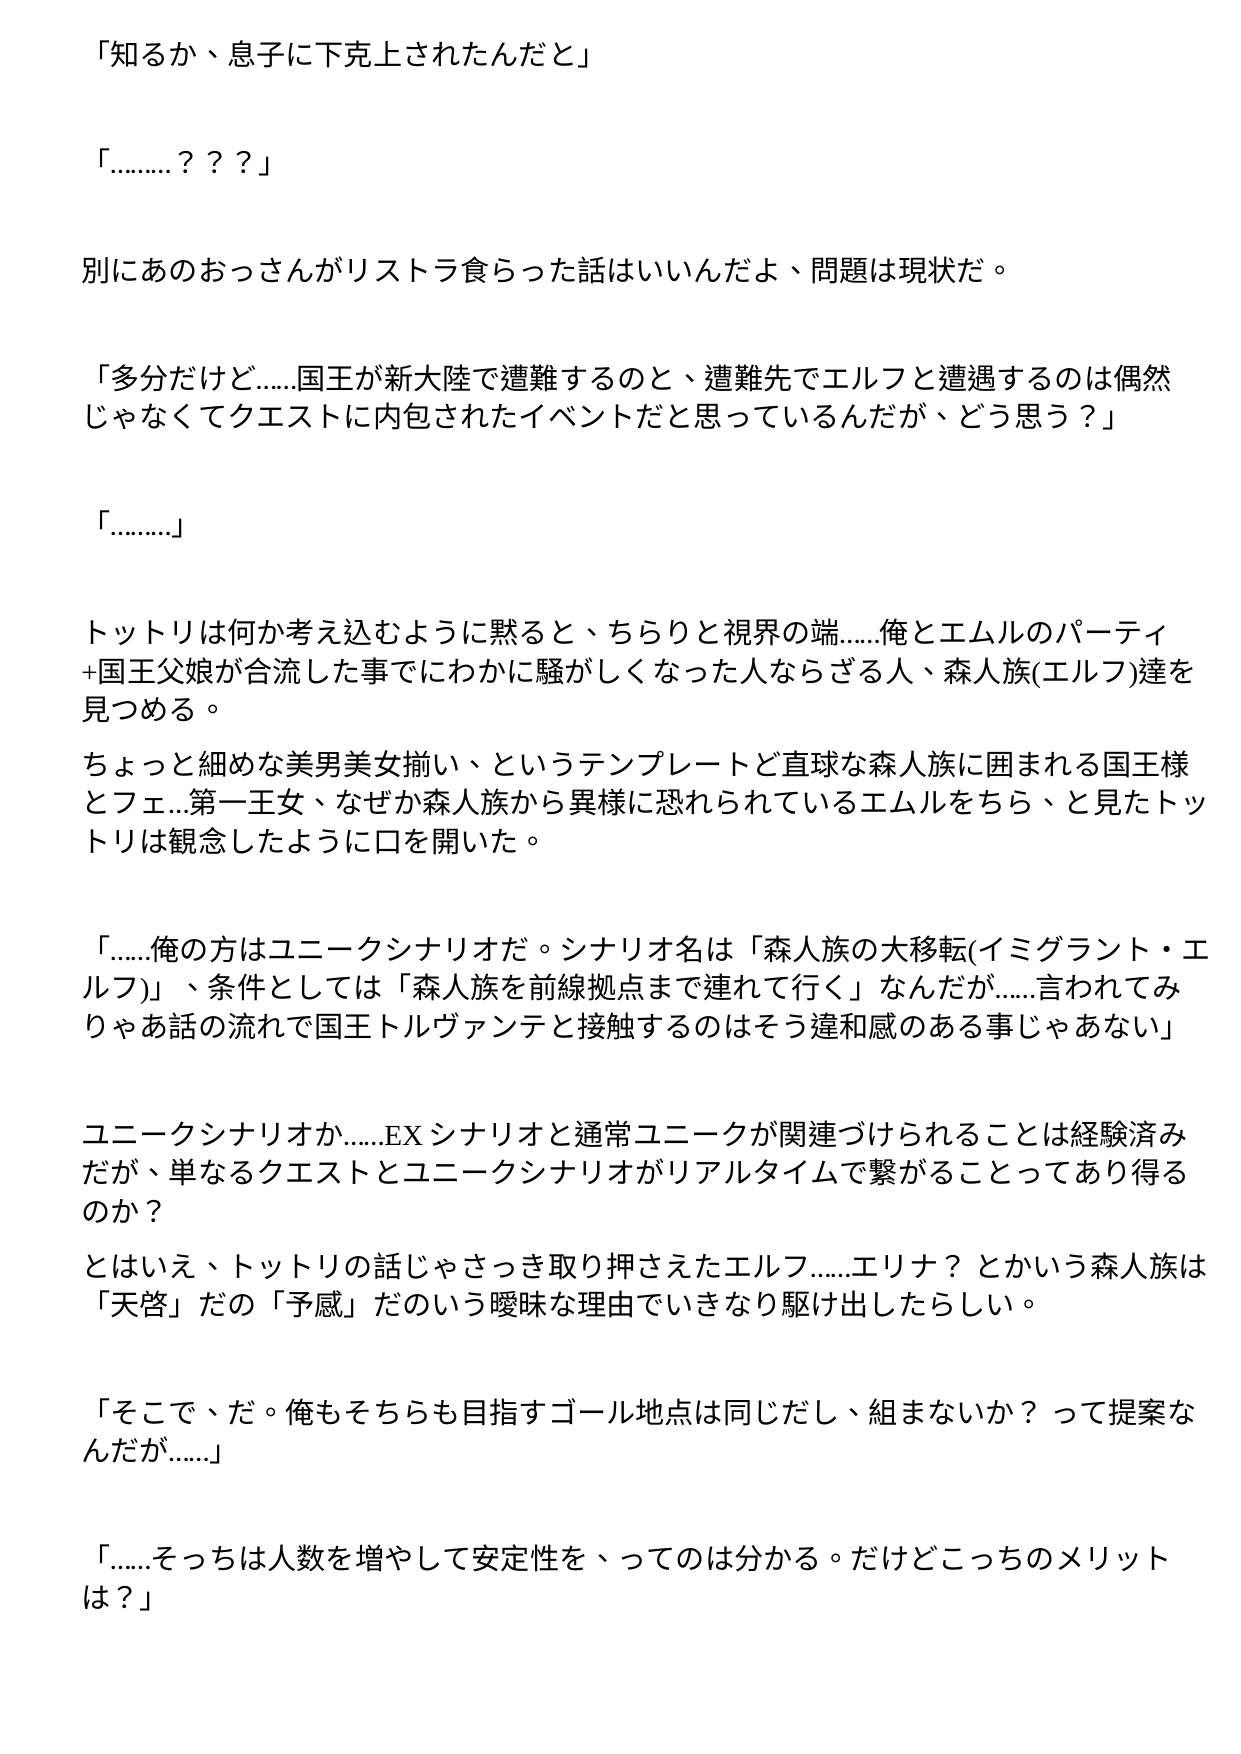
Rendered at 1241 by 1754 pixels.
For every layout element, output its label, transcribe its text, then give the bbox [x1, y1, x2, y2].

text ユニークシナリオか……EXシナリオと通常ユニークが関連づけられることは経験済みだが、単なるクエストとユニークシナリオがリアルタイムで繋がることってあり得るのか？ [81, 1117, 1215, 1229]
text トットリは何か考え込むように黙ると、ちらりと視界の端……俺とエムルのパーティ+国王父娘が合流した事でにわかに騒がしくなった人ならざる人、森人族(エルフ)達を見つめる。 [81, 615, 1215, 728]
text 「多分だけど……国王が新大陸で遭難するのと、遭難先でエルフと遭遇するのは偶然じゃなくてクエストに内包されたイベントだと思っているんだが、どう思う？」 [81, 361, 1215, 435]
text 「………」 [81, 507, 1215, 543]
text 「………？？？」 [81, 145, 1215, 181]
text 別にあのおっさんがリストラ食らった話はいいんだよ、問題は現状だ。 [81, 253, 1215, 289]
text 「……俺の方はユニークシナリオだ。シナリオ名は「森人族の大移転(イミグラント・エルフ)」、条件としては「森人族を前線拠点まで連れて行く」なんだが……言われてみりゃあ話の流れで国王トルヴァンテと接触するのはそう違和感のある事じゃあない」 [81, 932, 1215, 1044]
text 「知るか、息子に下克上されたんだと」 [81, 37, 1215, 73]
text ちょっと細めな美男美女揃い、というテンプレートど直球な森人族に囲まれる国王様とフェ…第一王女、なぜか森人族から異様に恐れられているエムルをちら、と見たトットリは観念したように口を開いた。 [81, 747, 1215, 860]
text 「そこで、だ。俺もそちらも目指すゴール地点は同じだし、組まないか？ って提案なんだが……」 [81, 1395, 1215, 1469]
text とはいえ、トットリの話じゃさっき取り押さえたエルフ……エリナ？ とかいう森人族は「天啓」だの「予感」だのいう曖昧な理由でいきなり駆け出したらしい。 [81, 1249, 1215, 1323]
text 「……そっちは人数を増やして安定性を、ってのは分かる。だけどこっちのメリットは？」 [81, 1541, 1215, 1616]
